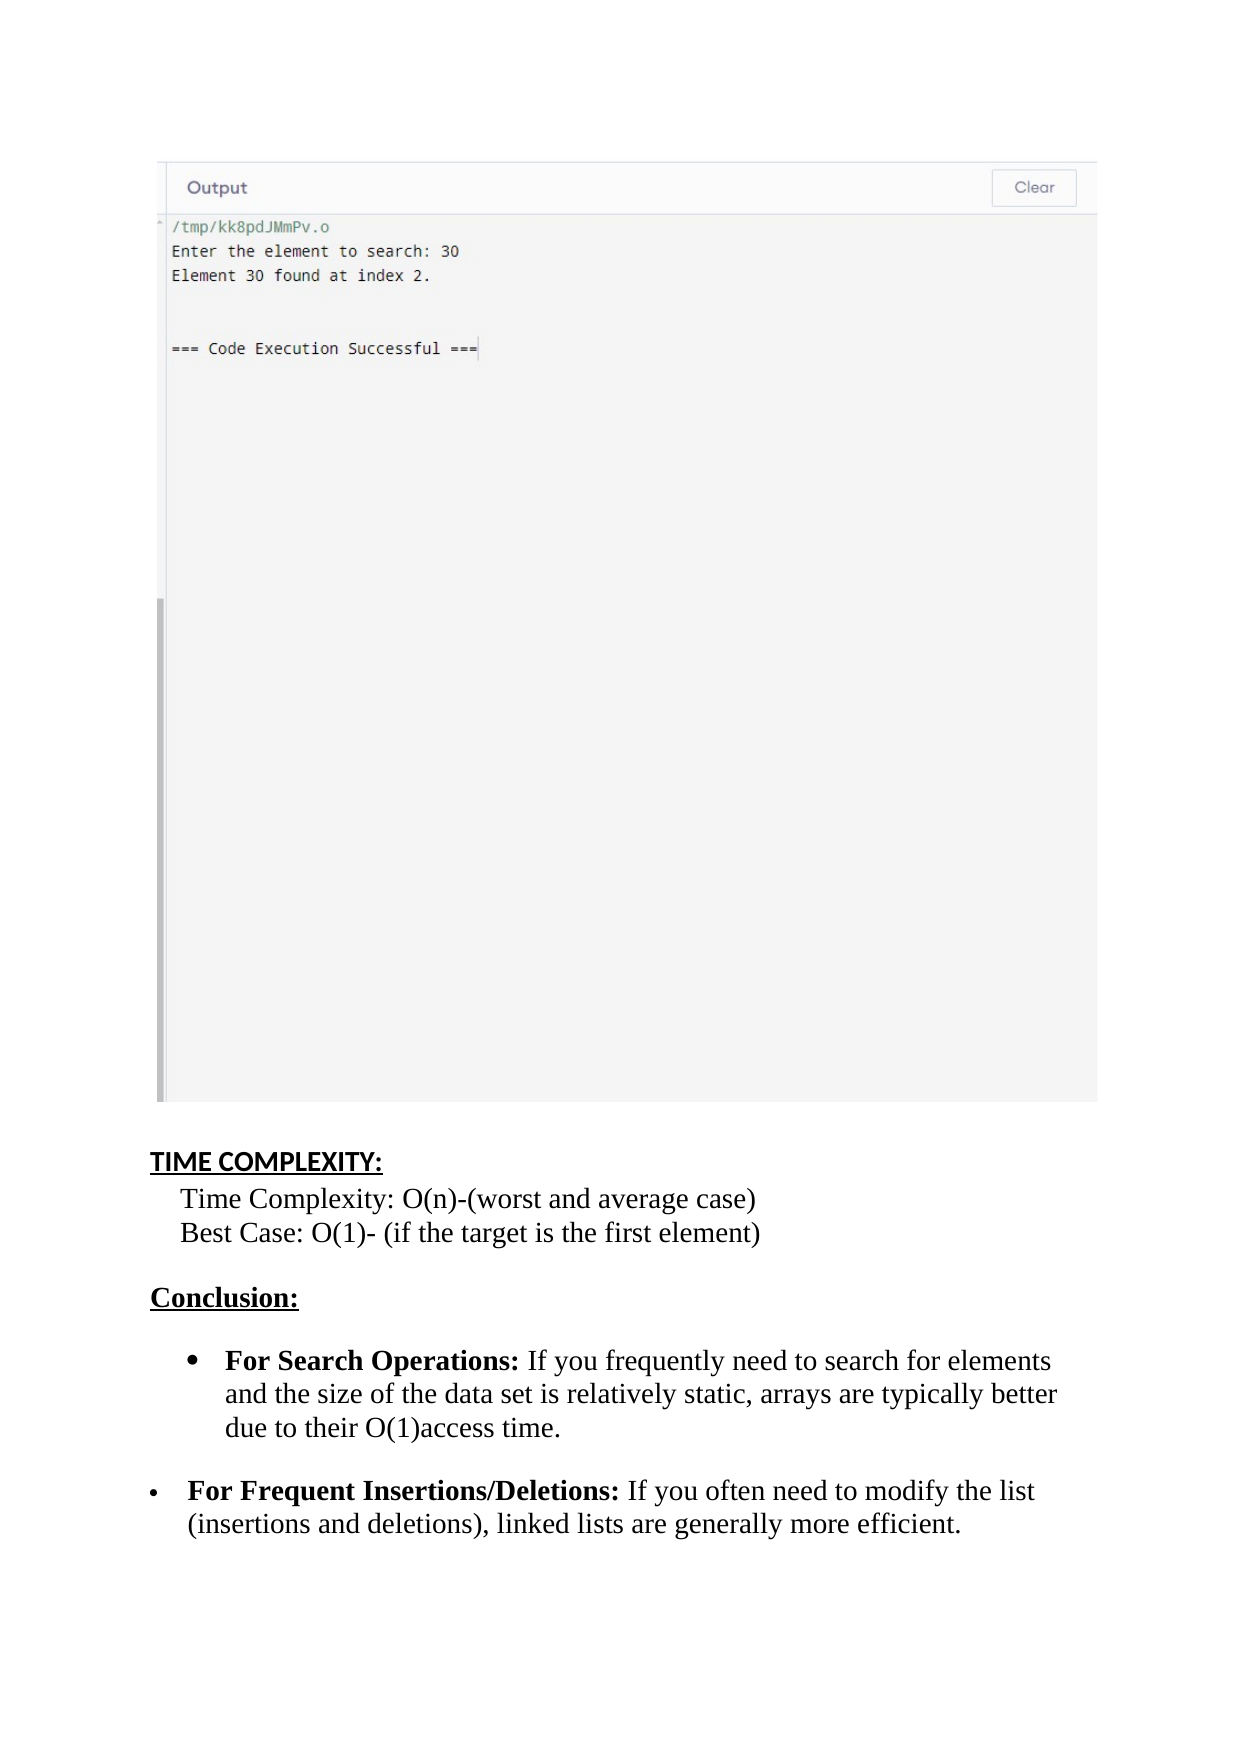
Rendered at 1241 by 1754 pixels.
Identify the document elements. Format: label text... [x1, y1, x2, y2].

text  Best Case: O(1)- (if the target is the first element) [150, 1215, 1097, 1248]
list For Search Operations: If you frequently need to search for elements and the size of the data set is relatively static, arrays are typically better due to their O(1)access time. [187, 1343, 1097, 1443]
list For Frequent Insertions/Deletions: If you often need to modify the list (insertions and deletions), linked lists are generally more efficient. [150, 1473, 1097, 1540]
text Conclusion: [150, 1280, 1097, 1314]
picture [157, 155, 1098, 1102]
text  Time Complexity: O(n)-(worst and average case) [150, 1181, 1097, 1215]
text TIME COMPLEXITY: [150, 1143, 1097, 1178]
